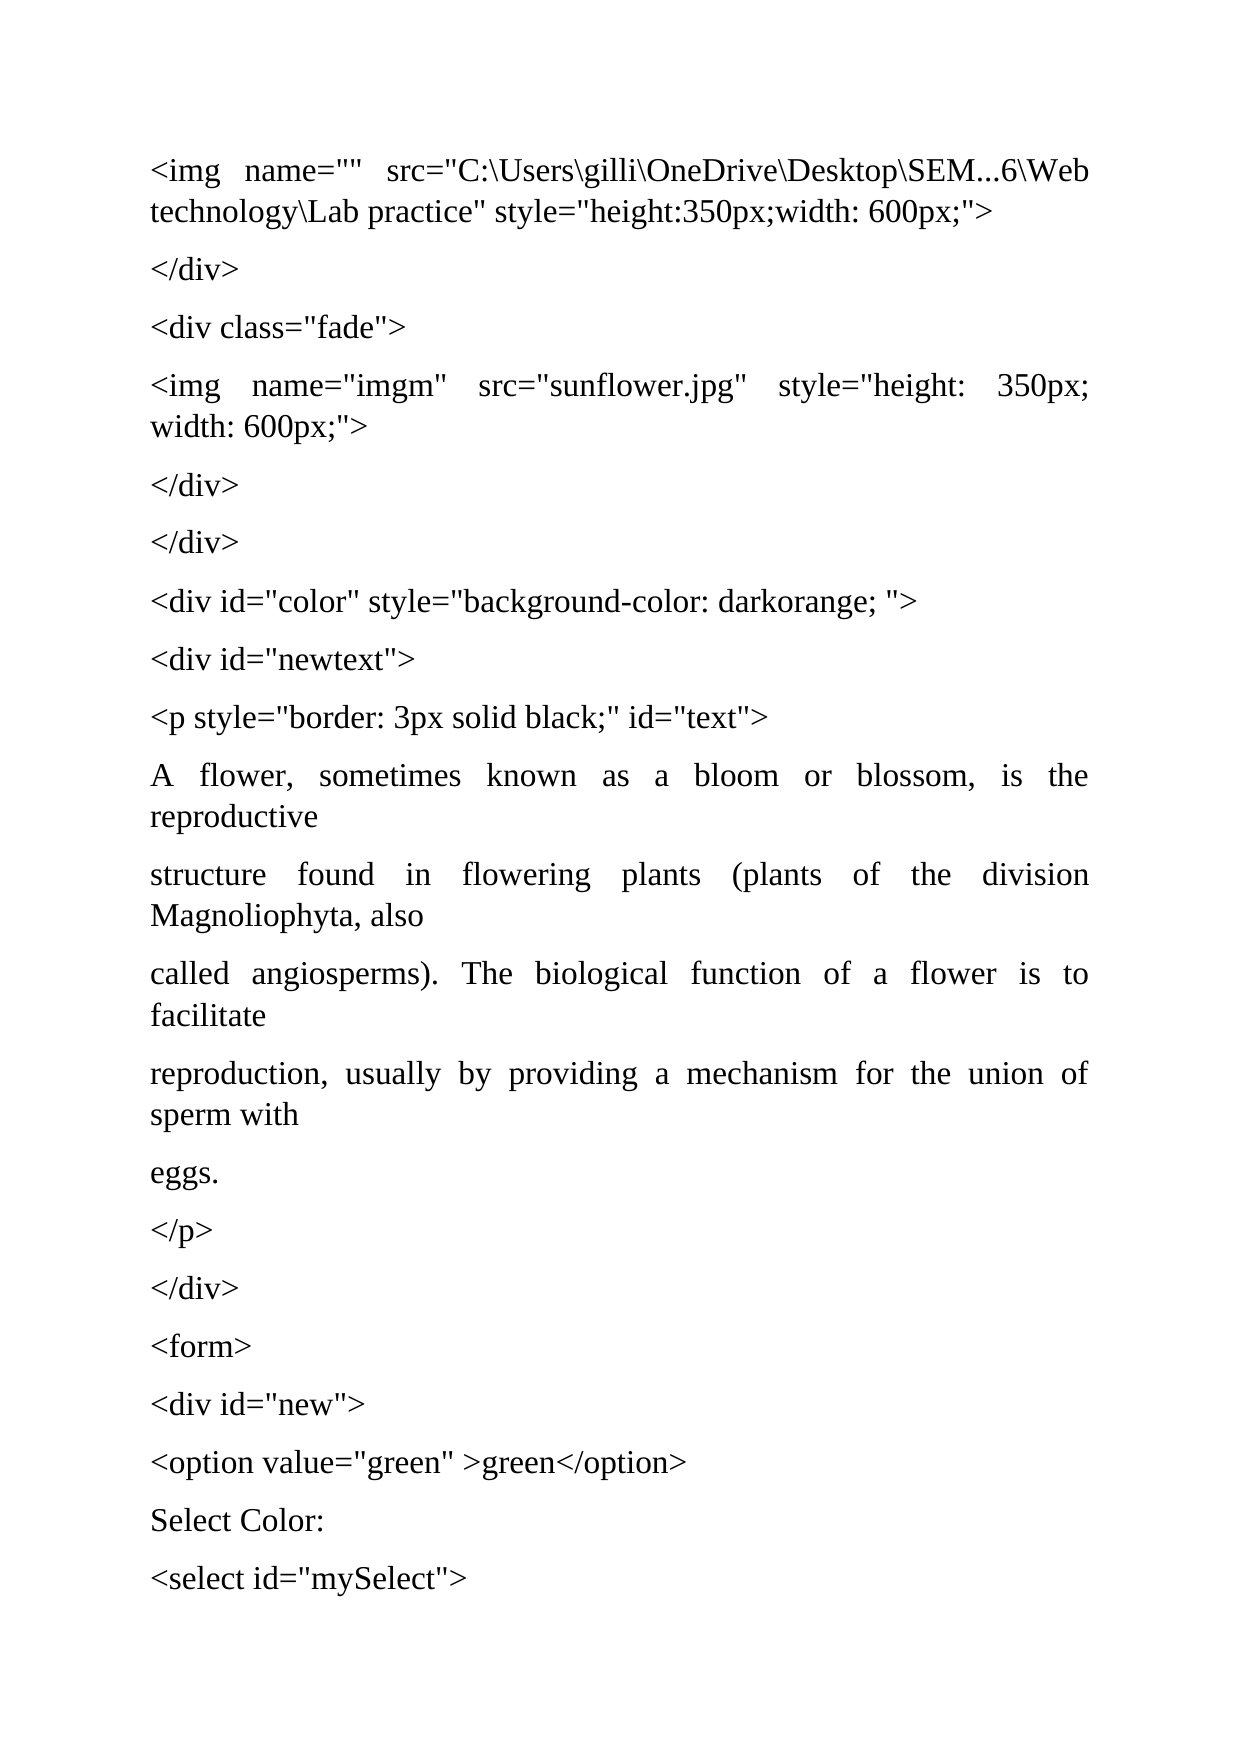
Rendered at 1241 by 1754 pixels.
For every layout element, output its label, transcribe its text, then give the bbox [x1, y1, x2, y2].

text </div> [150, 249, 1090, 288]
text eggs. [150, 1152, 1090, 1191]
text <img name="imgm" src="sunflower.jpg" style="height: 350px; width: 600px;"> [150, 365, 1090, 445]
text <div id="new"> [150, 1384, 1090, 1423]
text structure found in flowering plants (plants of the division Magnoliophyta, also [150, 854, 1090, 934]
text <div id="newtext"> [150, 639, 1090, 677]
text <form> [150, 1326, 1090, 1365]
text <div class="fade"> [150, 307, 1090, 346]
text reproduction, usually by providing a mechanism for the union of sperm with [150, 1053, 1090, 1133]
text called angiosperms). The biological function of a flower is to facilitate [150, 954, 1090, 1033]
text A flower, sometimes known as a bloom or blossom, is the reproductive [150, 755, 1090, 834]
text <select id="mySelect"> [150, 1558, 1090, 1597]
text </p> [150, 1210, 1090, 1249]
text </div> [150, 523, 1090, 561]
text </div> [150, 1268, 1090, 1307]
text </div> [150, 465, 1090, 503]
text <p style="border: 3px solid black;" id="text"> [150, 697, 1090, 735]
text <option value="green" >green</option> [150, 1442, 1090, 1481]
text <img name="" src="C:\Users\gilli\OneDrive\Desktop\SEM...6\Web technology\Lab practice" style="height:350px;width: 600px;"> [150, 150, 1090, 230]
text <div id="color" style="background-color: darkorange; "> [150, 581, 1090, 619]
text Select Color: [150, 1501, 1090, 1539]
